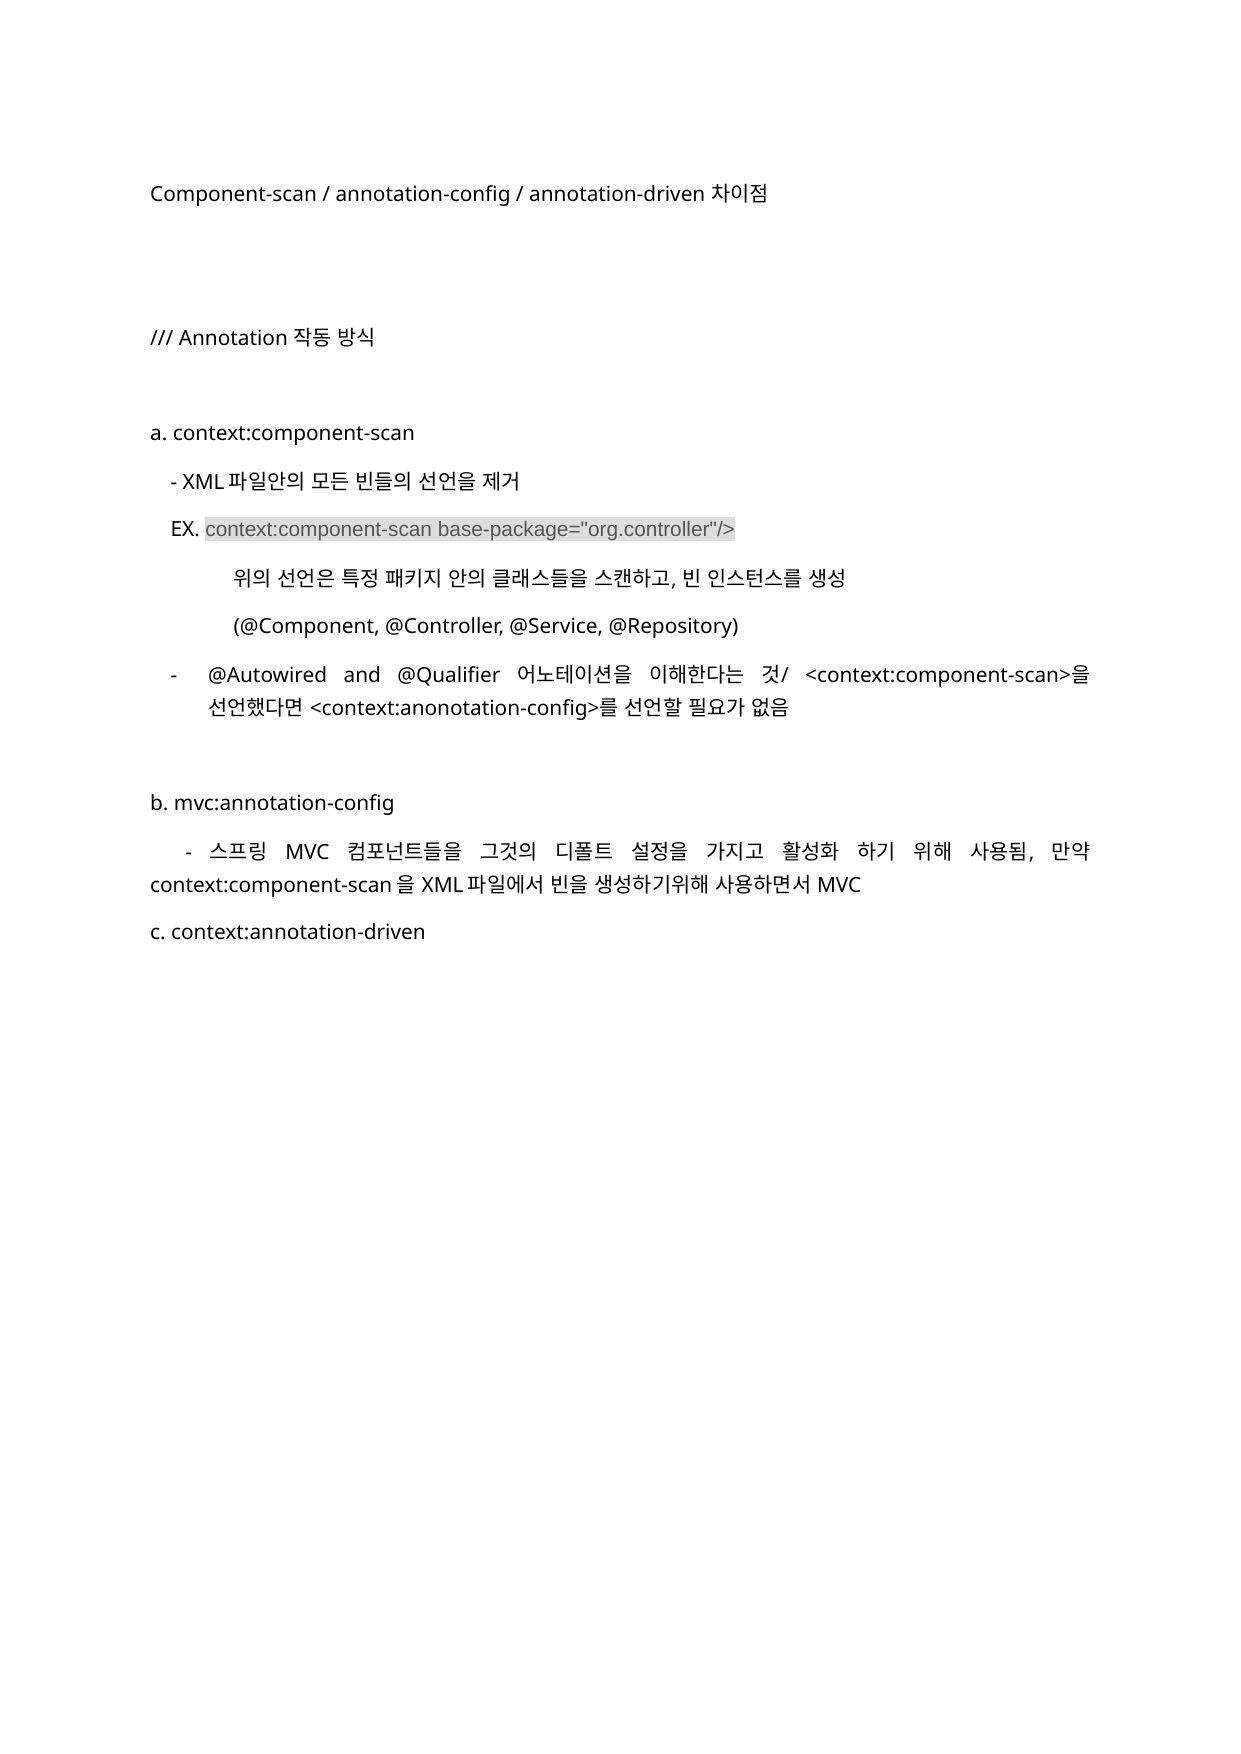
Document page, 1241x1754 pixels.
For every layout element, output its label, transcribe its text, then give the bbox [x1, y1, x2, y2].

text /// Annotation 작동 방식 [150, 321, 1090, 351]
text Component-scan / annotation-config / annotation-driven 차이점 [150, 177, 1090, 207]
list @Autowired and @Qualifier 어노테이션을 이해한다는 것/ <context:component-scan>을 선언했다면 <context:anonotation-config>를 선언할 필요가 없음 [170, 658, 1090, 721]
text - 스프링 MVC 컴포넌트들을 그것의 디폴트 설정을 가지고 활성화 하기 위해 사용됨, 만약 context:component-scan을 XML파일에서 빈을 생성하기위해 사용하면서 MVC [150, 835, 1090, 898]
text - XML파일안의 모든 빈들의 선언을 제거 [150, 465, 1090, 495]
text (@Component, @Controller, @Service, @Repository) [150, 611, 1090, 639]
text EX. context:component-scan base-package="org.controller"/> [150, 514, 1090, 543]
text c. context:annotation-driven [150, 917, 1090, 946]
text b. mvc:annotation-config [150, 788, 1090, 816]
text a. context:component-scan [150, 418, 1090, 446]
text 위의 선언은 특정 패키지 안의 클래스들을 스캔하고, 빈 인스턴스를 생성 [150, 562, 1090, 592]
